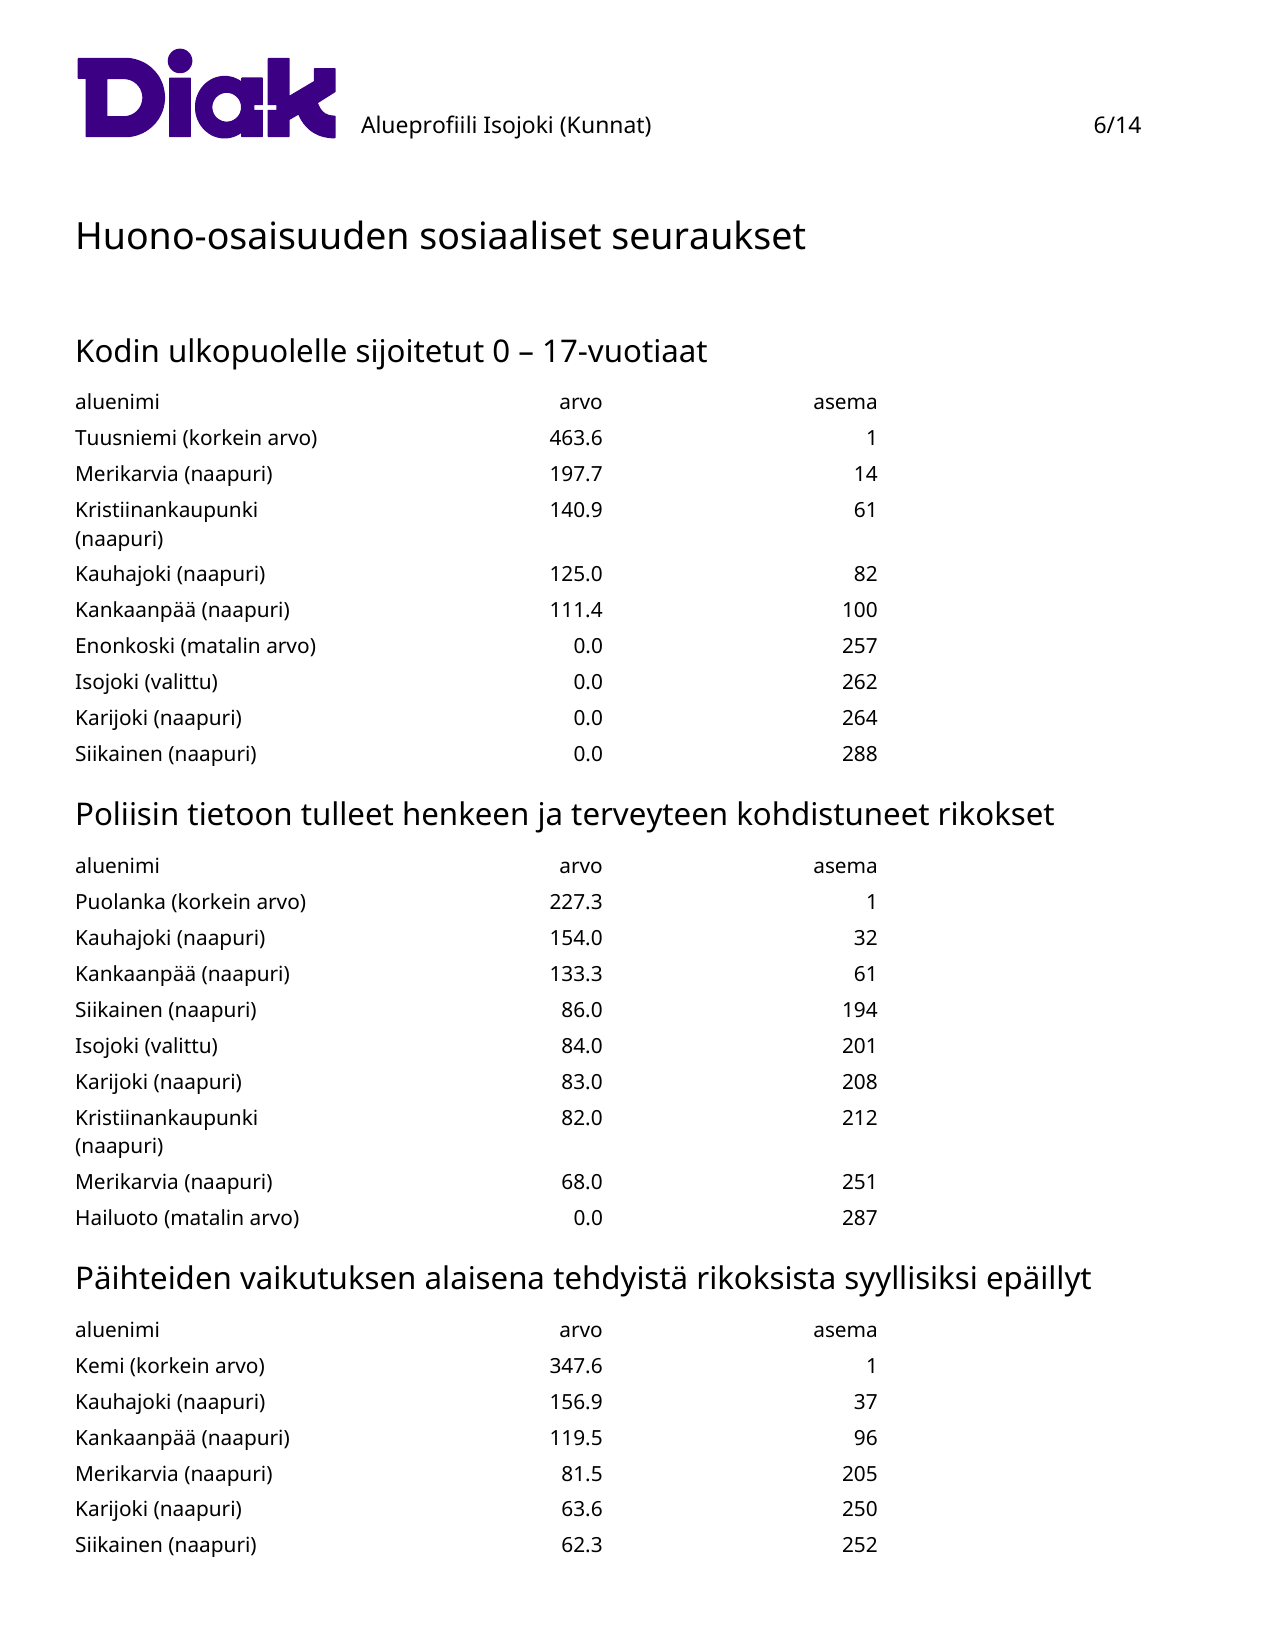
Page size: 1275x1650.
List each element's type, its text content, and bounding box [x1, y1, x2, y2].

table_header asema [614, 384, 889, 419]
table_cell Merikarvia (naapuri) [64, 456, 339, 491]
table_cell Siikainen (naapuri) [64, 736, 339, 771]
table_cell 0.0 [339, 700, 614, 736]
table_header aluenimi [64, 384, 339, 419]
table_cell 61 [614, 955, 889, 991]
table_cell Isojoki (valittu) [64, 1027, 339, 1063]
table_cell 63.6 [339, 1491, 614, 1527]
table_cell 119.5 [339, 1419, 614, 1455]
table_cell Merikarvia (naapuri) [64, 1163, 339, 1199]
table_cell Siikainen (naapuri) [64, 1527, 339, 1563]
table_header arvo [339, 848, 614, 883]
table_cell 156.9 [339, 1383, 614, 1419]
table_cell 287 [614, 1199, 889, 1235]
table_cell 252 [614, 1527, 889, 1563]
table_cell Isojoki (valittu) [64, 664, 339, 699]
table_cell Kemi (korkein arvo) [64, 1347, 339, 1383]
table_cell 194 [614, 991, 889, 1027]
table_cell 1 [614, 883, 889, 919]
table_cell Tuusniemi (korkein arvo) [64, 420, 339, 456]
table_cell Puolanka (korkein arvo) [64, 883, 339, 919]
table_cell 347.6 [339, 1347, 614, 1383]
table_cell 154.0 [339, 919, 614, 955]
table_cell 251 [614, 1163, 889, 1199]
table_cell 257 [614, 628, 889, 664]
table_cell Enonkoski (matalin arvo) [64, 628, 339, 664]
table_cell 0.0 [339, 1199, 614, 1235]
table_header aluenimi [64, 848, 339, 883]
table_cell 81.5 [339, 1455, 614, 1491]
table_cell Kauhajoki (naapuri) [64, 919, 339, 955]
table_cell 62.3 [339, 1527, 614, 1563]
table_cell 125.0 [339, 556, 614, 592]
table_cell Hailuoto (matalin arvo) [64, 1199, 339, 1235]
table_header arvo [339, 384, 614, 419]
table_cell 0.0 [339, 736, 614, 771]
table_cell 83.0 [339, 1063, 614, 1099]
table_cell 61 [614, 491, 889, 556]
table_cell 463.6 [339, 420, 614, 456]
table_cell 37 [614, 1383, 889, 1419]
subtitle Poliisin tietoon tulleet henkeen ja terveyteen kohdistuneet rikokset [75, 792, 1200, 835]
table_cell 82.0 [339, 1099, 614, 1163]
table_cell 82 [614, 556, 889, 592]
table_cell Kankaanpää (naapuri) [64, 592, 339, 628]
table_cell 212 [614, 1099, 889, 1163]
table_cell 86.0 [339, 991, 614, 1027]
table_cell 288 [614, 736, 889, 771]
table_cell Karijoki (naapuri) [64, 1063, 339, 1099]
table_cell Siikainen (naapuri) [64, 991, 339, 1027]
table_cell 111.4 [339, 592, 614, 628]
table_cell 197.7 [339, 456, 614, 491]
table_cell Karijoki (naapuri) [64, 700, 339, 736]
table_cell 201 [614, 1027, 889, 1063]
table_cell 0.0 [339, 664, 614, 699]
table_cell 100 [614, 592, 889, 628]
table_cell 227.3 [339, 883, 614, 919]
table_cell 133.3 [339, 955, 614, 991]
table_cell 1 [614, 1347, 889, 1383]
table_cell 96 [614, 1419, 889, 1455]
subtitle Kodin ulkopuolelle sijoitetut 0 – 17-vuotiaat [75, 328, 1200, 371]
table_cell Kristiinankaupunki (naapuri) [64, 491, 339, 556]
subtitle Päihteiden vaikutuksen alaisena tehdyistä rikoksista syyllisiksi epäillyt [75, 1256, 1200, 1299]
table_cell Kristiinankaupunki (naapuri) [64, 1099, 339, 1163]
table_header aluenimi [64, 1311, 339, 1347]
table_cell Merikarvia (naapuri) [64, 1455, 339, 1491]
table_cell Kauhajoki (naapuri) [64, 556, 339, 592]
table_cell Kankaanpää (naapuri) [64, 955, 339, 991]
table_cell Karijoki (naapuri) [64, 1491, 339, 1527]
table_header arvo [339, 1311, 614, 1347]
table_cell Kauhajoki (naapuri) [64, 1383, 339, 1419]
table_cell 32 [614, 919, 889, 955]
table_cell 14 [614, 456, 889, 491]
table_cell 262 [614, 664, 889, 699]
table_cell 205 [614, 1455, 889, 1491]
table_cell 208 [614, 1063, 889, 1099]
table_cell 84.0 [339, 1027, 614, 1063]
table_header asema [614, 848, 889, 883]
subtitle Huono-osaisuuden sosiaaliset seuraukset [75, 209, 1200, 261]
table_cell 140.9 [339, 491, 614, 556]
table_header asema [614, 1311, 889, 1347]
table_cell 68.0 [339, 1163, 614, 1199]
table_cell 1 [614, 420, 889, 456]
table_cell Kankaanpää (naapuri) [64, 1419, 339, 1455]
table_cell 0.0 [339, 628, 614, 664]
table_cell 264 [614, 700, 889, 736]
table_cell 250 [614, 1491, 889, 1527]
